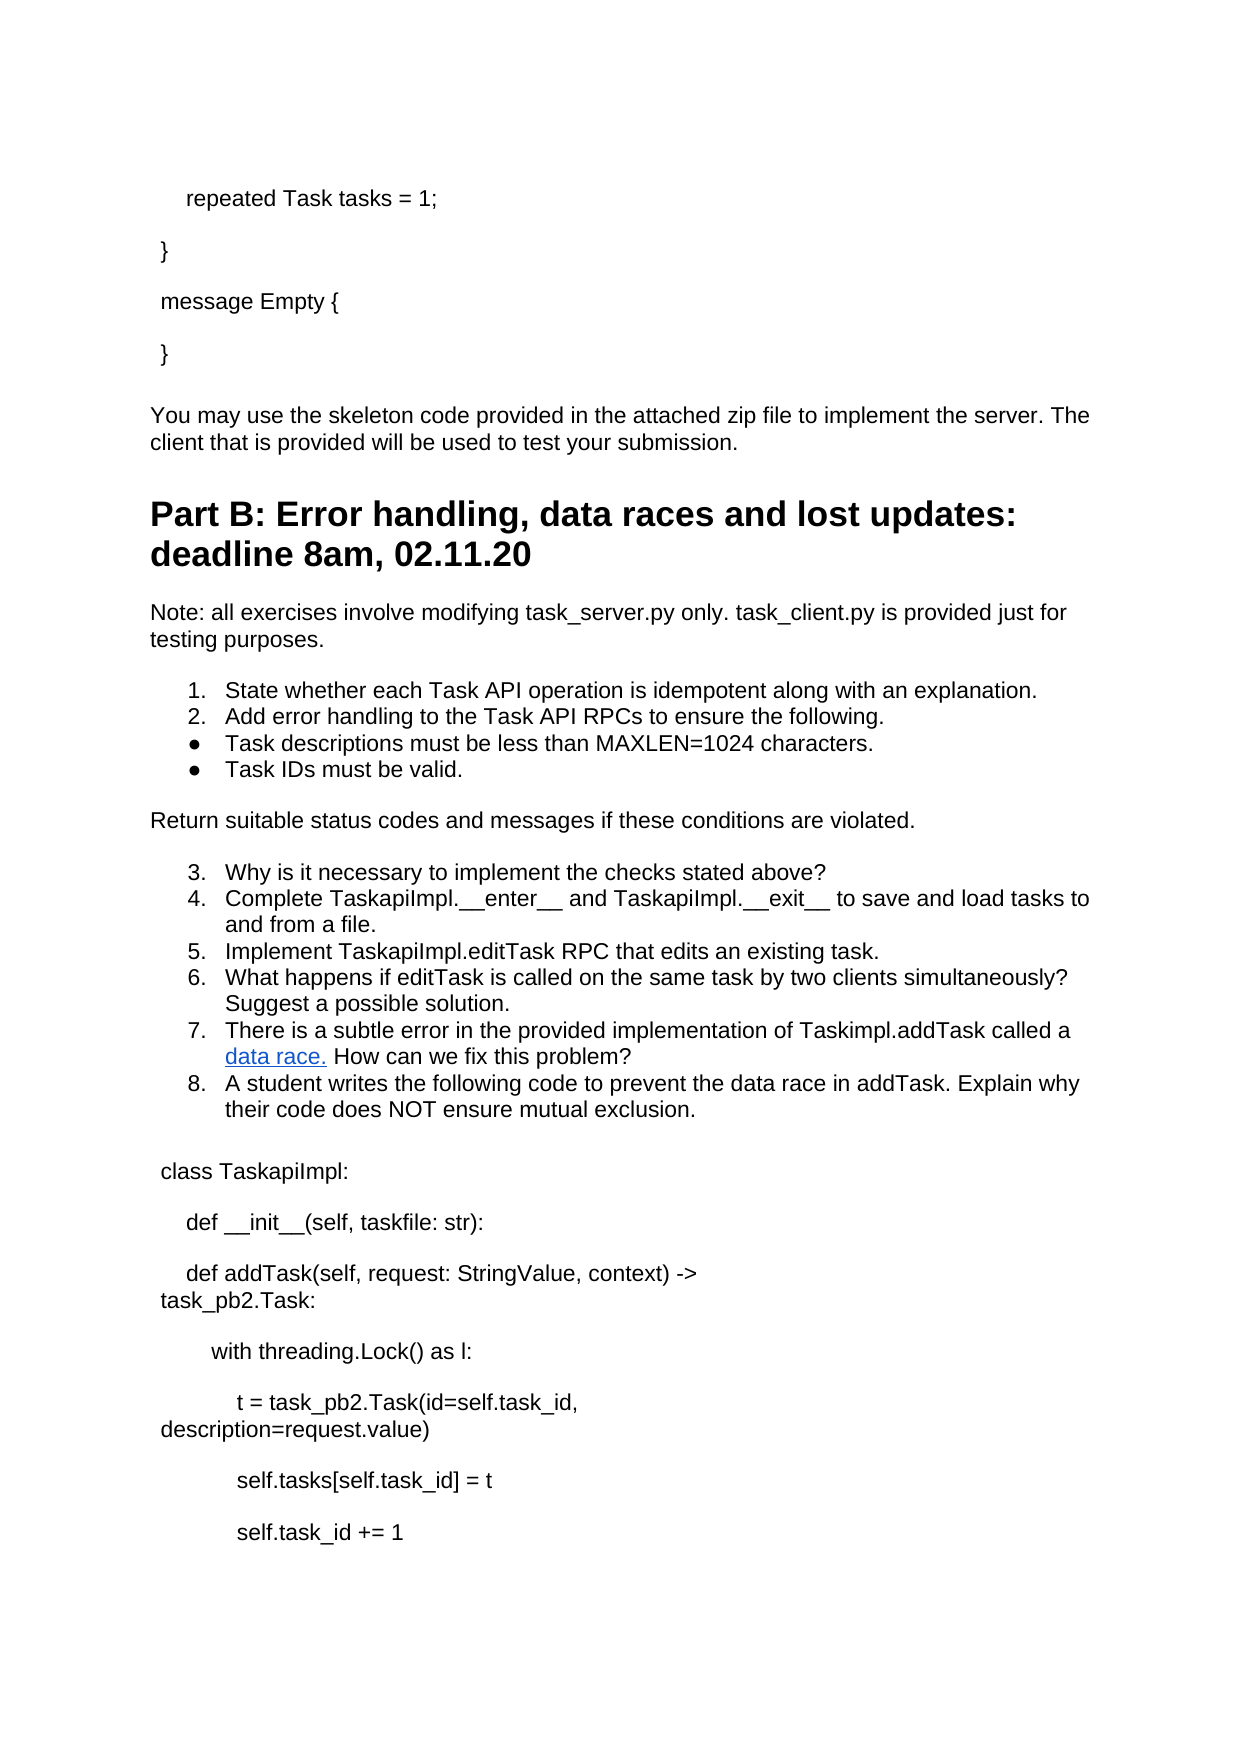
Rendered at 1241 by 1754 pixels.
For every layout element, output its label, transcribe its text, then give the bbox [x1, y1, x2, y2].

list Task descriptions must be less than MAXLEN=1024 characters. [187, 729, 1090, 756]
subtitle Part B: Error handling, data races and lost updates: deadline 8am, 02.11.20 [150, 493, 1090, 574]
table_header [150, 150, 576, 377]
list State whether each Task API operation is idempotent along with an explanation. [187, 677, 1090, 703]
text You may use the skeleton code provided in the attached zip file to implement the server. The client that is provided will be used to test your submission. [150, 402, 1090, 455]
list Complete TaskapiImpl.__enter__ and TaskapiImpl.__exit__ to save and load tasks to and from a file. [187, 885, 1090, 938]
list Task IDs must be valid. [187, 756, 1090, 782]
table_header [150, 1147, 861, 1580]
list A student writes the following code to prevent the data race in addTask. Explain why their code does NOT ensure mutual exclusion. [187, 1069, 1090, 1122]
list What happens if editTask is called on the same task by two clients simultaneously? Suggest a possible solution. [187, 964, 1090, 1017]
text Note: all exercises involve modifying task_server.py only. task_client.py is provided just for testing purposes. [150, 599, 1090, 652]
text Return suitable status codes and messages if these conditions are violated. [150, 807, 1090, 834]
list Why is it necessary to implement the checks stated above? [187, 859, 1090, 885]
list Implement TaskapiImpl.editTask RPC that edits an existing task. [187, 938, 1090, 964]
list There is a subtle error in the provided implementation of Taskimpl.addTask called a data race. How can we fix this problem? [187, 1017, 1090, 1069]
list Add error handling to the Task API RPCs to ensure the following. [187, 703, 1090, 729]
